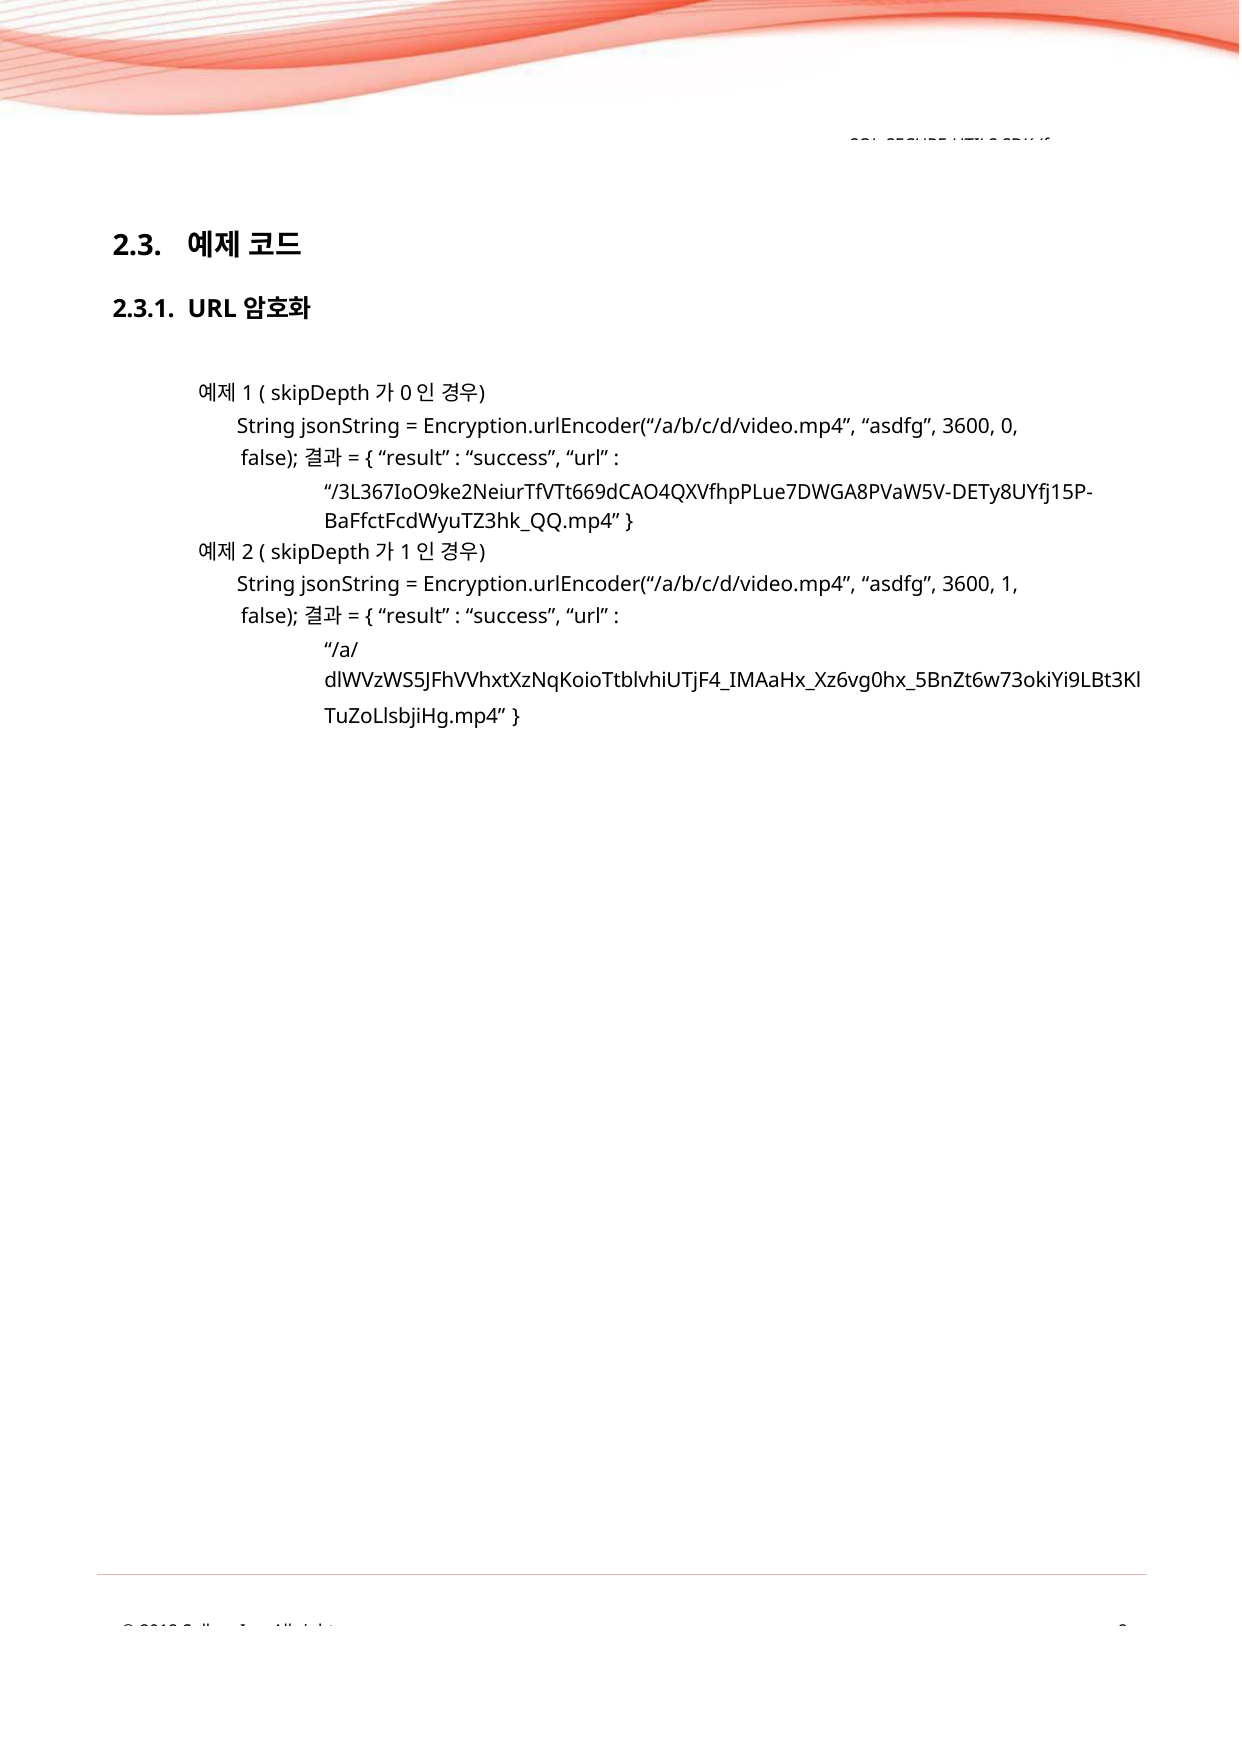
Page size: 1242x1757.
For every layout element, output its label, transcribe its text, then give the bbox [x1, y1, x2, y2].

list URL 암호화 [112, 291, 1177, 324]
picture [0, 0, 1240, 118]
subtitle 예제 코드 [112, 225, 1177, 264]
